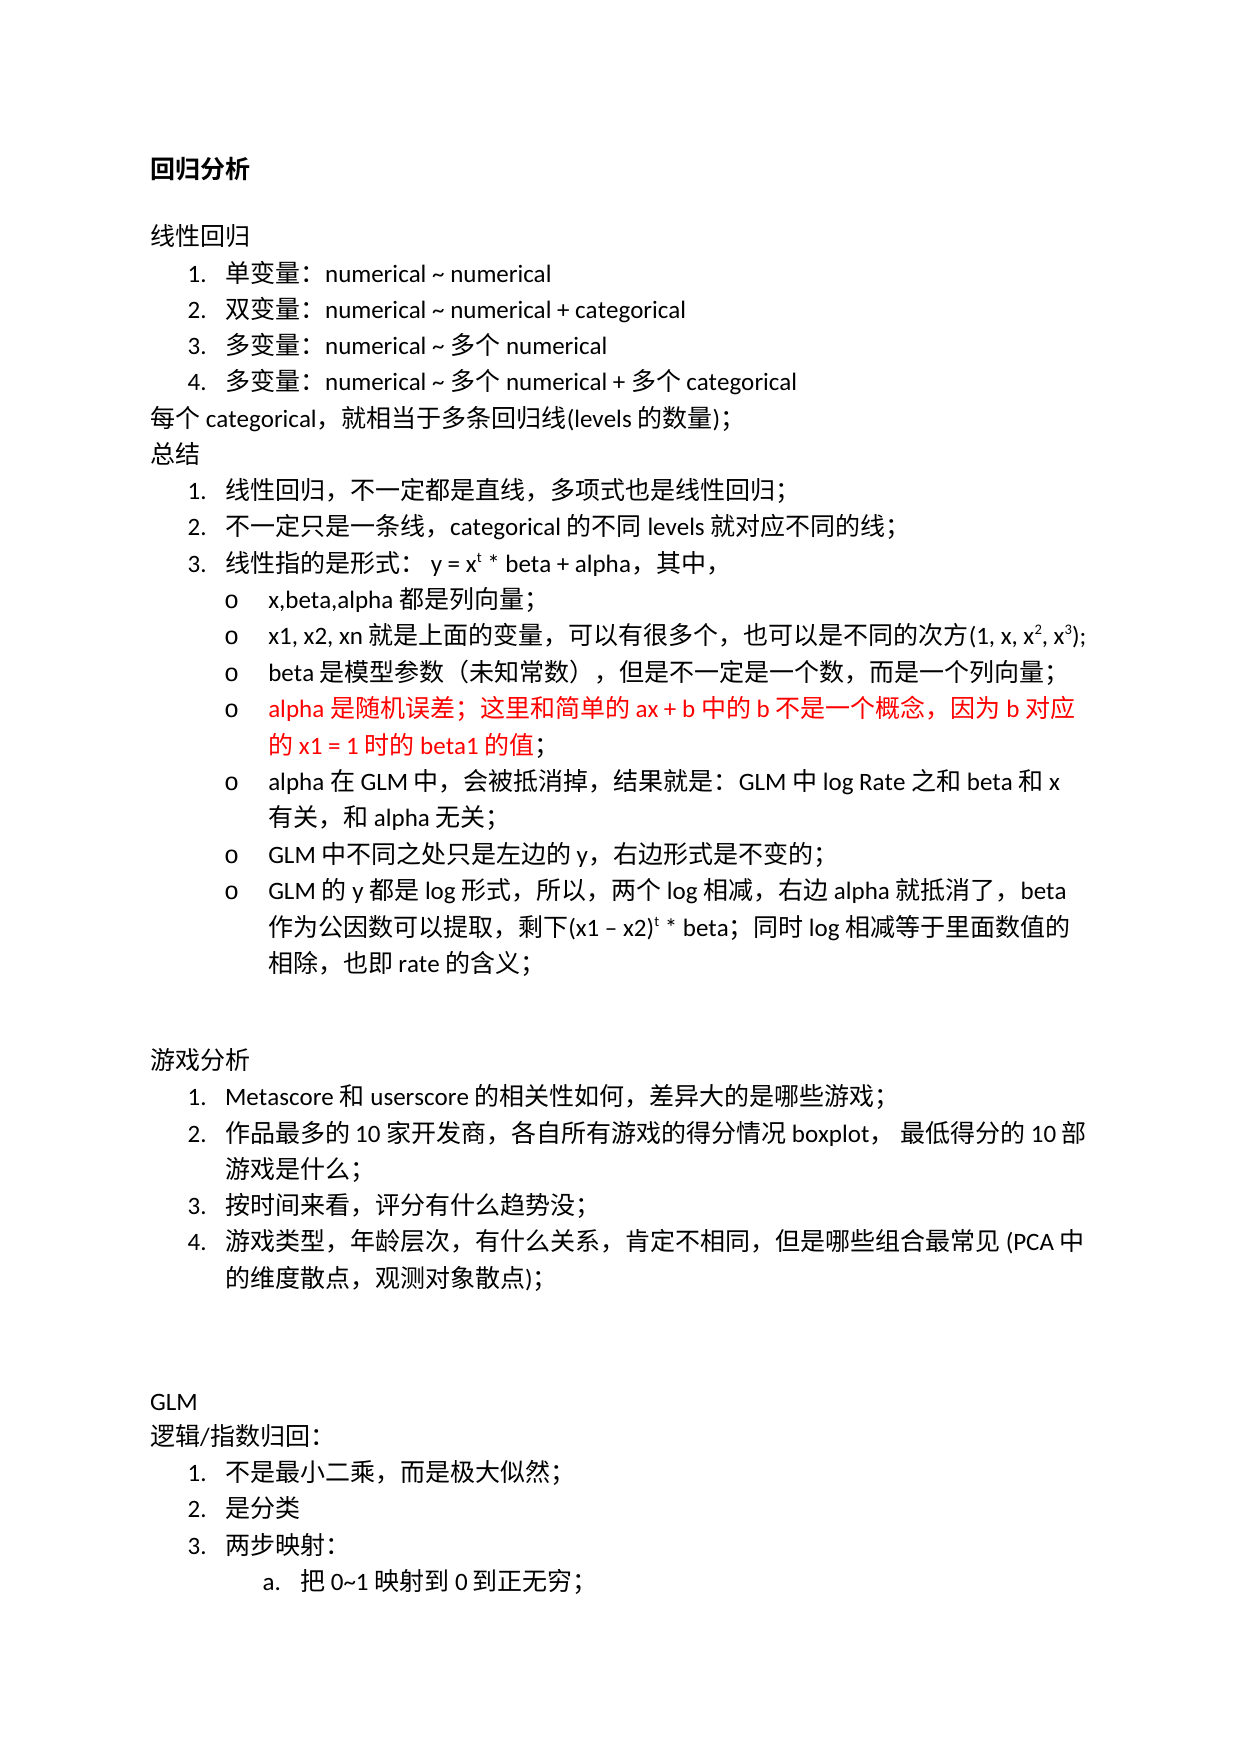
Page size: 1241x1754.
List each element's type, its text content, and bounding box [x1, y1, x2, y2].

list 不一定只是一条线，categorical 的不同 levels 就对应不同的线； [187, 507, 1090, 543]
list 双变量：numerical ~ numerical + categorical [187, 289, 1090, 326]
list 多变量：numerical ~ 多个 numerical [187, 326, 1090, 362]
list 单变量：numerical ~ numerical [187, 253, 1090, 289]
text 游戏分析 [150, 1041, 1090, 1077]
text GLM [150, 1386, 1090, 1416]
list 不是最小二乘，而是极大似然； [187, 1453, 1090, 1489]
text 总结 [150, 434, 1090, 471]
list alpha 在 GLM 中，会被抵消掉，结果就是：GLM 中 log Rate 之和 beta 和 x 有关，和 alpha 无关； [224, 761, 1090, 834]
text 线性回归 [150, 217, 1090, 253]
list x1, x2, xn 就是上面的变量，可以有很多个，也可以是不同的次方(1, x, x2, x3); [224, 616, 1090, 652]
list Metascore 和 userscore 的相关性如何，差异大的是哪些游戏； [187, 1077, 1090, 1113]
list 是分类 [187, 1489, 1090, 1525]
list 按时间来看，评分有什么趋势没； [187, 1186, 1090, 1222]
text 每个 categorical，就相当于多条回归线(levels 的数量)； [150, 398, 1090, 434]
text 逻辑/指数归回： [150, 1416, 1090, 1453]
list 线性指的是形式： y = xt * beta + alpha，其中， [187, 543, 1090, 579]
list alpha 是随机误差；这里和简单的 ax + b 中的 b 不是一个概念，因为 b 对应的 x1 = 1 时的 beta1 的值； [224, 689, 1090, 761]
list 作品最多的10 家开发商，各自所有游戏的得分情况 boxplot， 最低得分的 10 部游戏是什么； [187, 1113, 1090, 1186]
list GLM 的 y 都是 log 形式，所以，两个 log 相减，右边 alpha 就抵消了，beta 作为公因数可以提取，剩下(x1 – x2)t * beta；同时log 相减等于里面数值的相除，也即rate 的含义； [224, 871, 1090, 979]
list beta是模型参数（未知常数），但是不一定是一个数，而是一个列向量； [224, 652, 1090, 689]
list 把 0~1 映射到 0到正无穷； [262, 1561, 1090, 1598]
list x,beta,alpha 都是列向量； [224, 579, 1090, 616]
list GLM 中不同之处只是左边的y，右边形式是不变的； [224, 834, 1090, 871]
list 两步映射： [187, 1525, 1090, 1561]
text 回归分析 [150, 150, 1090, 186]
list 线性回归，不一定都是直线，多项式也是线性回归； [187, 471, 1090, 507]
list 游戏类型，年龄层次，有什么关系，肯定不相同，但是哪些组合最常见 (PCA中的维度散点，观测对象散点)； [187, 1222, 1090, 1294]
list 多变量：numerical ~ 多个 numerical + 多个categorical [187, 362, 1090, 398]
